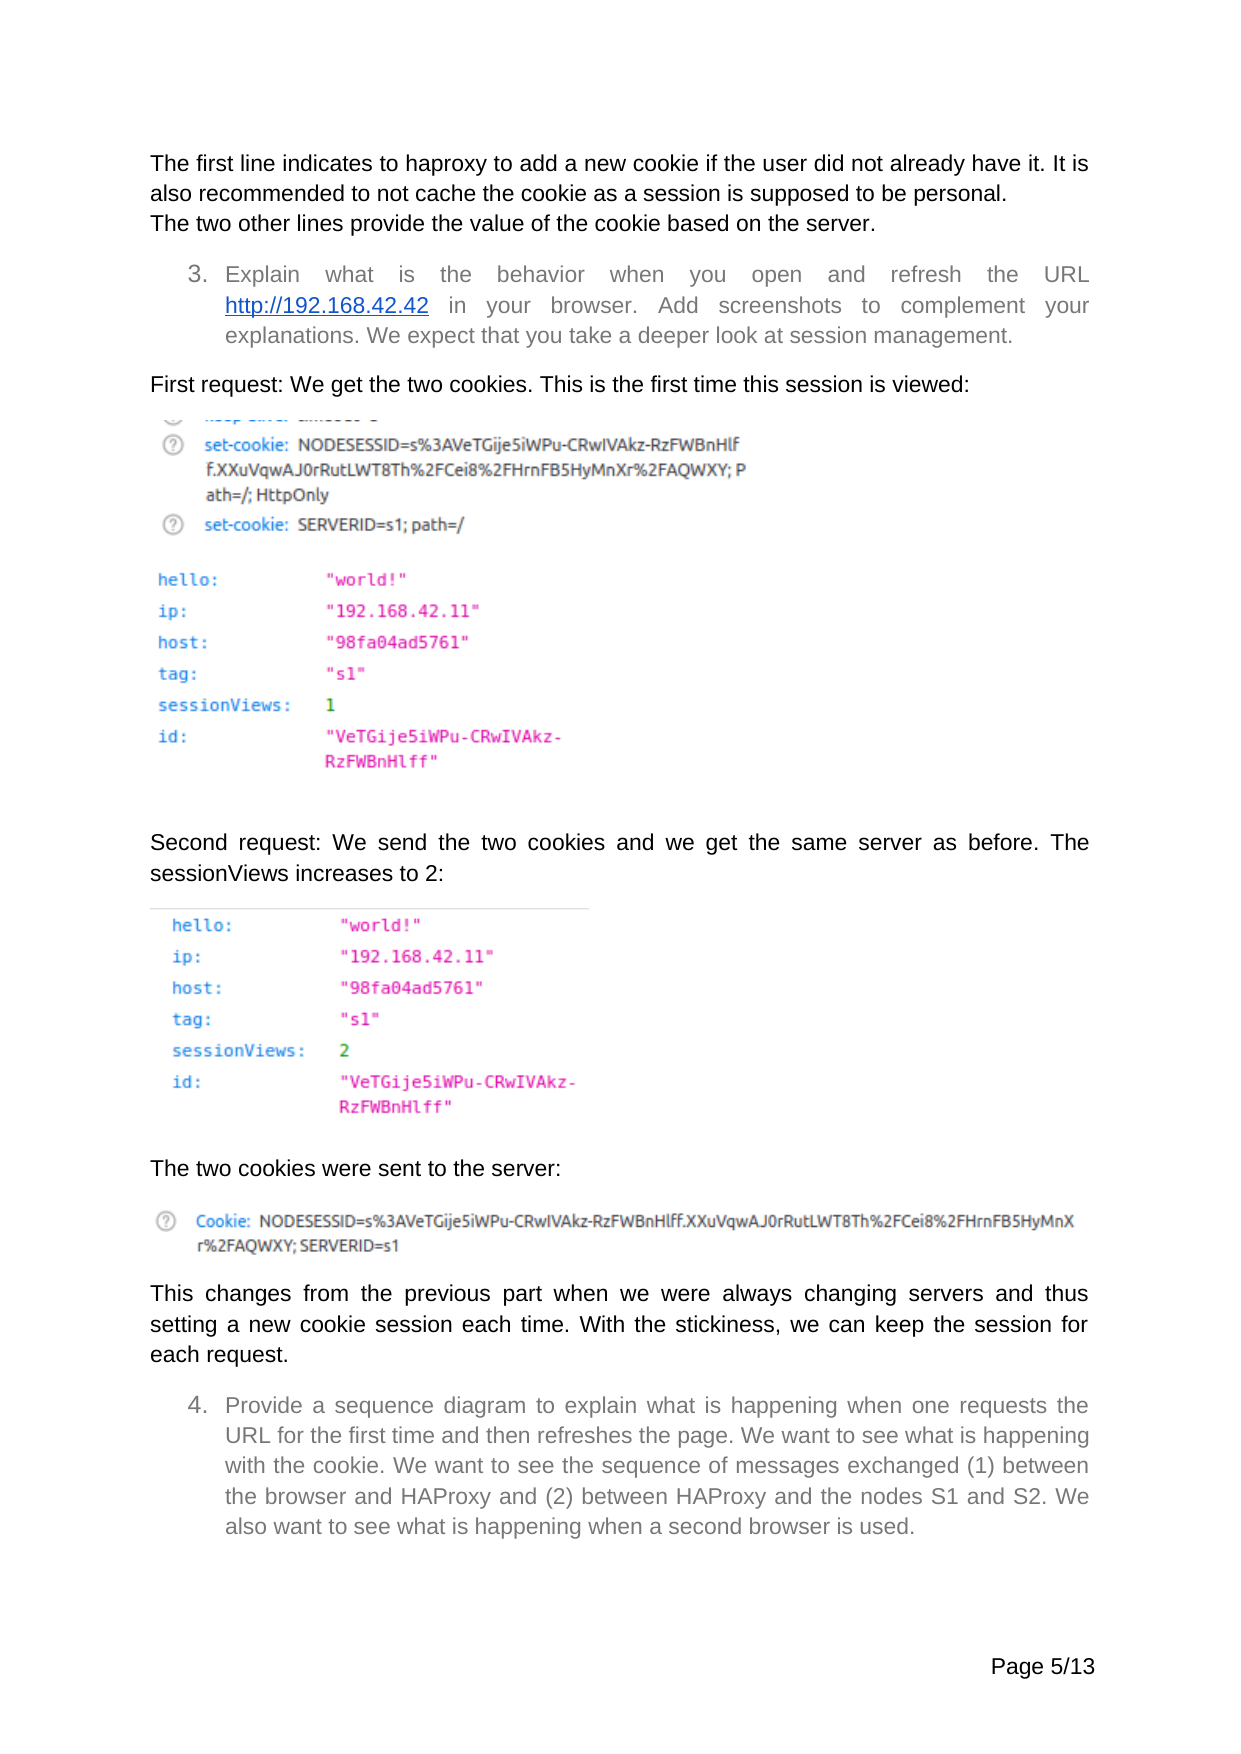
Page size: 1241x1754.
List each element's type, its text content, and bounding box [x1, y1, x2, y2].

text The two cookies were sent to the server: [150, 1154, 1090, 1181]
list Explain what is the behavior when you open and refresh the URL http://192.168.42.42 in your browser. Add screenshots to complement your explanations. We expect that you take a deeper look at session management. [187, 259, 1090, 348]
picture [150, 564, 571, 807]
picture [150, 420, 760, 542]
text The two other lines provide the value of the cookie based on the server. [150, 210, 1090, 237]
text The first line indicates to haproxy to add a new cookie if the user did not already have it. It is also recommended to not cache the cookie as a session is supposed to be personal. [150, 150, 1090, 207]
picture [150, 908, 589, 1132]
list Provide a sequence diagram to explain what is happening when one requests the URL for the first time and then refreshes the page. We want to see what is happening with the cookie. We want to see the sequence of messages exchanged (1) between the browser and HAProxy and (2) between HAProxy and the nodes S1 and S2. We also want to see what is happening when a second browser is used. [187, 1390, 1090, 1539]
text This changes from the previous part when we were always changing servers and thus setting a new cookie session each time. With the stickiness, we can keep the session for each request. [150, 1280, 1090, 1367]
text First request: We get the two cookies. This is the first time this session is viewed: [150, 371, 1090, 397]
picture [150, 1203, 1091, 1258]
text Second request: We send the two cookies and we get the same server as before. The sessionViews increases to 2: [150, 829, 1090, 886]
